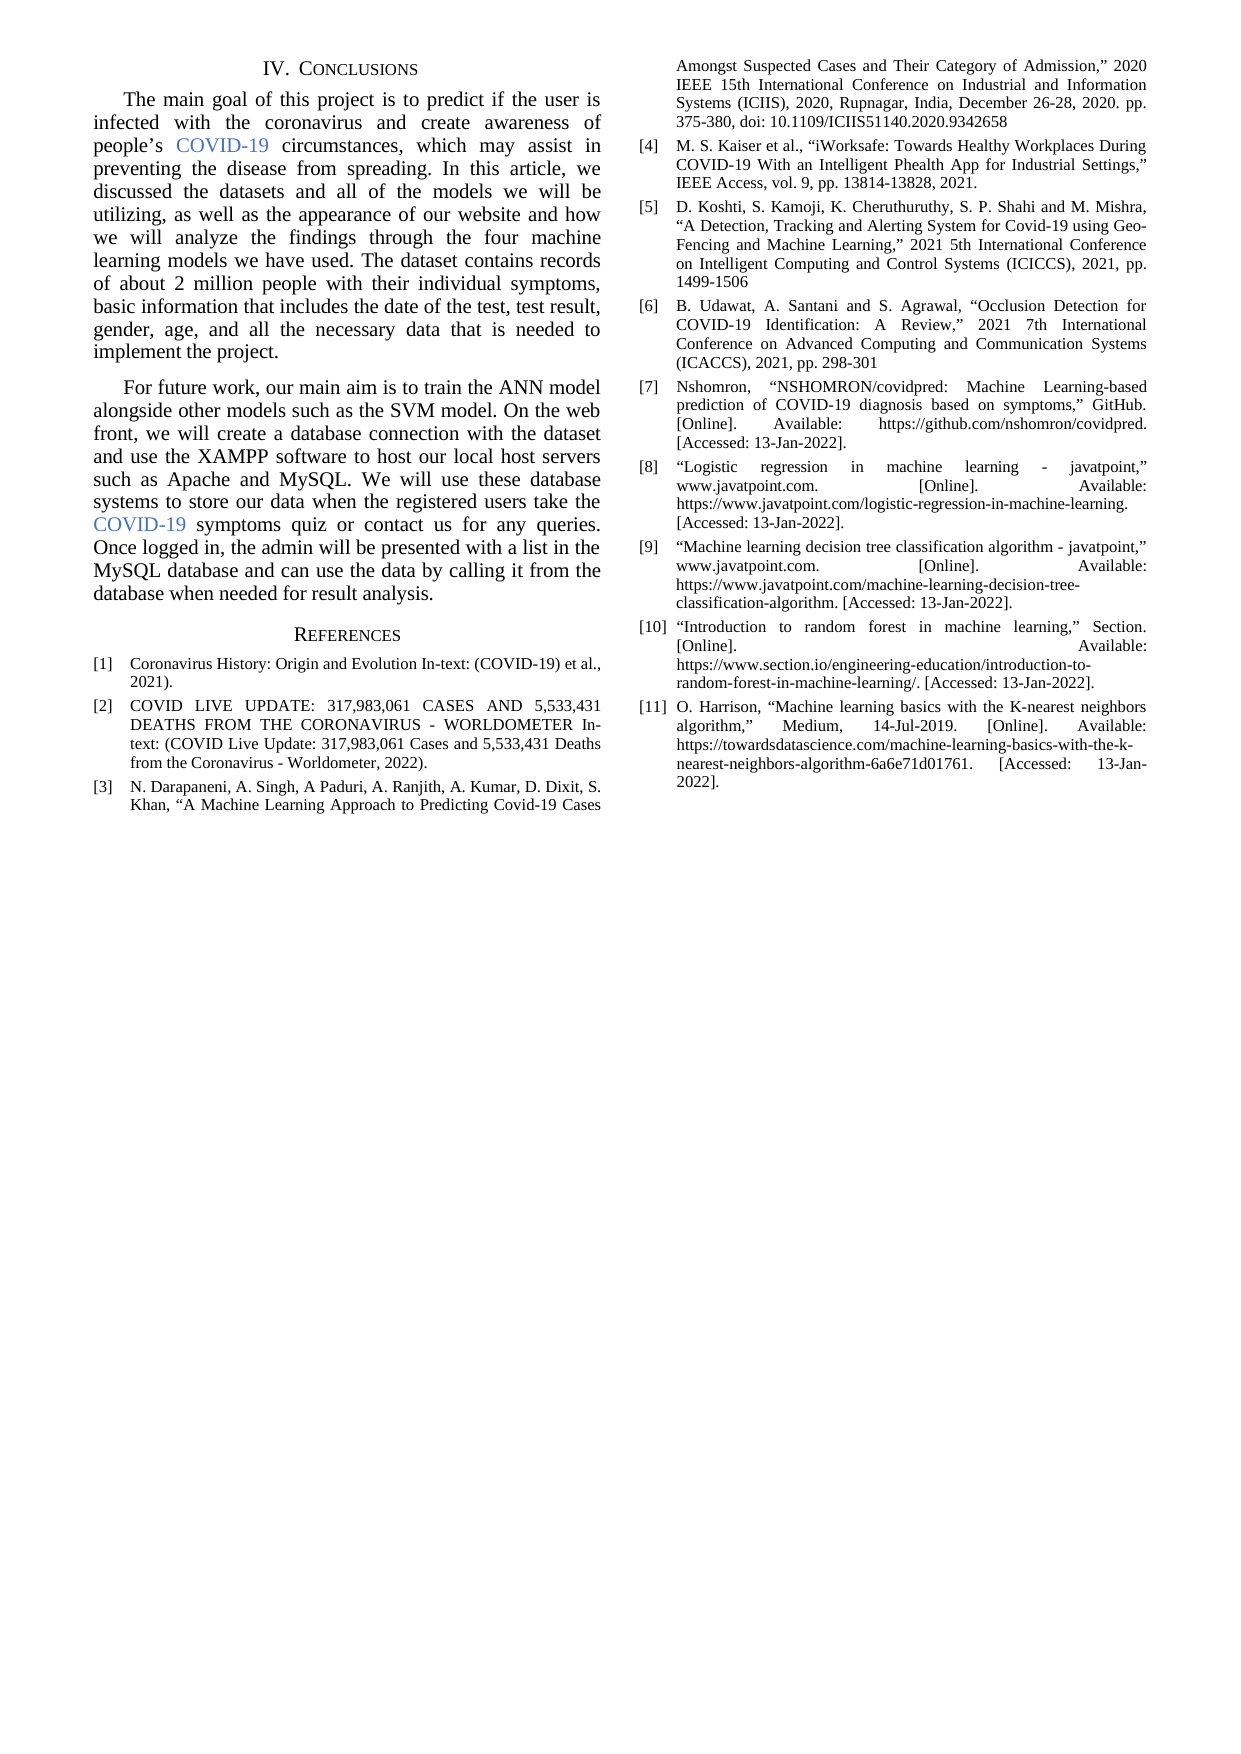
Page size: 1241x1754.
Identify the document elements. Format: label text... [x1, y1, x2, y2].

text “Introduction to random forest in machine learning,” Section. [Online]. Available: https://www.section.io/engineering-education/introduction-to-random-forest-in-machine-learning/. [Accessed: 13-Jan-2022]. [639, 618, 1147, 693]
text N. Darapaneni, A. Singh, A Paduri, A. Ranjith, A. Kumar, D. Dixit, S. Khan, “A Machine Learning Approach to Predicting Covid-19 Cases Amongst Suspected Cases and Their Category of Admission,” 2020 IEEE 15th International Conference on Industrial and Information Systems (ICIIS), 2020, Rupnagar, India, December 26-28, 2020. pp. 375-380, doi: 10.1109/ICIIS51140.2020.9342658 [639, 56, 1147, 131]
text The main goal of this project is to predict if the user is infected with the coronavirus and create awareness of people’s COVID-19 circumstances, which may assist in preventing the disease from spreading. In this article, we discussed the datasets and all of the models we will be utilizing, as well as the appearance of our website and how we will analyze the findings through the four machine learning models we have used. The dataset contains records of about 2 million people with their individual symptoms, basic information that includes the date of the test, test result, gender, age, and all the necessary data that is needed to implement the project. [93, 89, 601, 363]
text “Machine learning decision tree classification algorithm - javatpoint,” www.javatpoint.com. [Online]. Available: https://www.javatpoint.com/machine-learning-decision-tree-classification-algorithm. [Accessed: 13-Jan-2022]. [639, 537, 1147, 612]
subtitle References [93, 622, 601, 646]
text D. Koshti, S. Kamoji, K. Cheruthuruthy, S. P. Shahi and M. Mishra, “A Detection, Tracking and Alerting System for Covid-19 using Geo-Fencing and Machine Learning,” 2021 5th International Conference on Intelligent Computing and Control Systems (ICICCS), 2021, pp. 1499-1506 [639, 198, 1147, 292]
text COVID LIVE UPDATE: 317,983,061 CASES AND 5,533,431 DEATHS FROM THE CORONAVIRUS - WORLDOMETER In-text: (COVID Live Update: 317,983,061 Cases and 5,533,431 Deaths from the Coronavirus - Worldometer, 2022). [93, 697, 601, 772]
subtitle Conclusions [93, 56, 601, 80]
text O. Harrison, “Machine learning basics with the K-nearest neighbors algorithm,” Medium, 14-Jul-2019. [Online]. Available: https://towardsdatascience.com/machine-learning-basics-with-the-k-nearest-neighbors-algorithm-6a6e71d01761. [Accessed: 13-Jan-2022]. [639, 698, 1147, 792]
text “Logistic regression in machine learning - javatpoint,” www.javatpoint.com. [Online]. Available: https://www.javatpoint.com/logistic-regression-in-machine-learning. [Accessed: 13-Jan-2022]. [639, 457, 1147, 532]
text B. Udawat, A. Santani and S. Agrawal, “Occlusion Detection for COVID-19 Identification: A Review,” 2021 7th International Conference on Advanced Computing and Communication Systems (ICACCS), 2021, pp. 298-301 [639, 297, 1147, 372]
text For future work, our main aim is to train the ANN model alongside other models such as the SVM model. On the web front, we will create a database connection with the dataset and use the XAMPP software to host our local host servers such as Apache and MySQL. We will use these database systems to store our data when the registered users take the COVID-19 symptoms quiz or contact us for any queries. Once logged in, the admin will be presented with a list in the MySQL database and can use the data by calling it from the database when needed for result analysis. [93, 376, 601, 605]
text Coronavirus History: Origin and Evolution In-text: (COVID-19) et al., 2021). [93, 654, 601, 692]
text Nshomron, “NSHOMRON/covidpred: Machine Learning-based prediction of COVID-19 diagnosis based on symptoms,” GitHub. [Online]. Available: https://github.com/nshomron/covidpred. [Accessed: 13-Jan-2022]. [639, 377, 1147, 452]
text M. S. Kaiser et al., “iWorksafe: Towards Healthy Workplaces During COVID-19 With an Intelligent Phealth App for Industrial Settings,” IEEE Access, vol. 9, pp. 13814-13828, 2021. [639, 136, 1147, 193]
